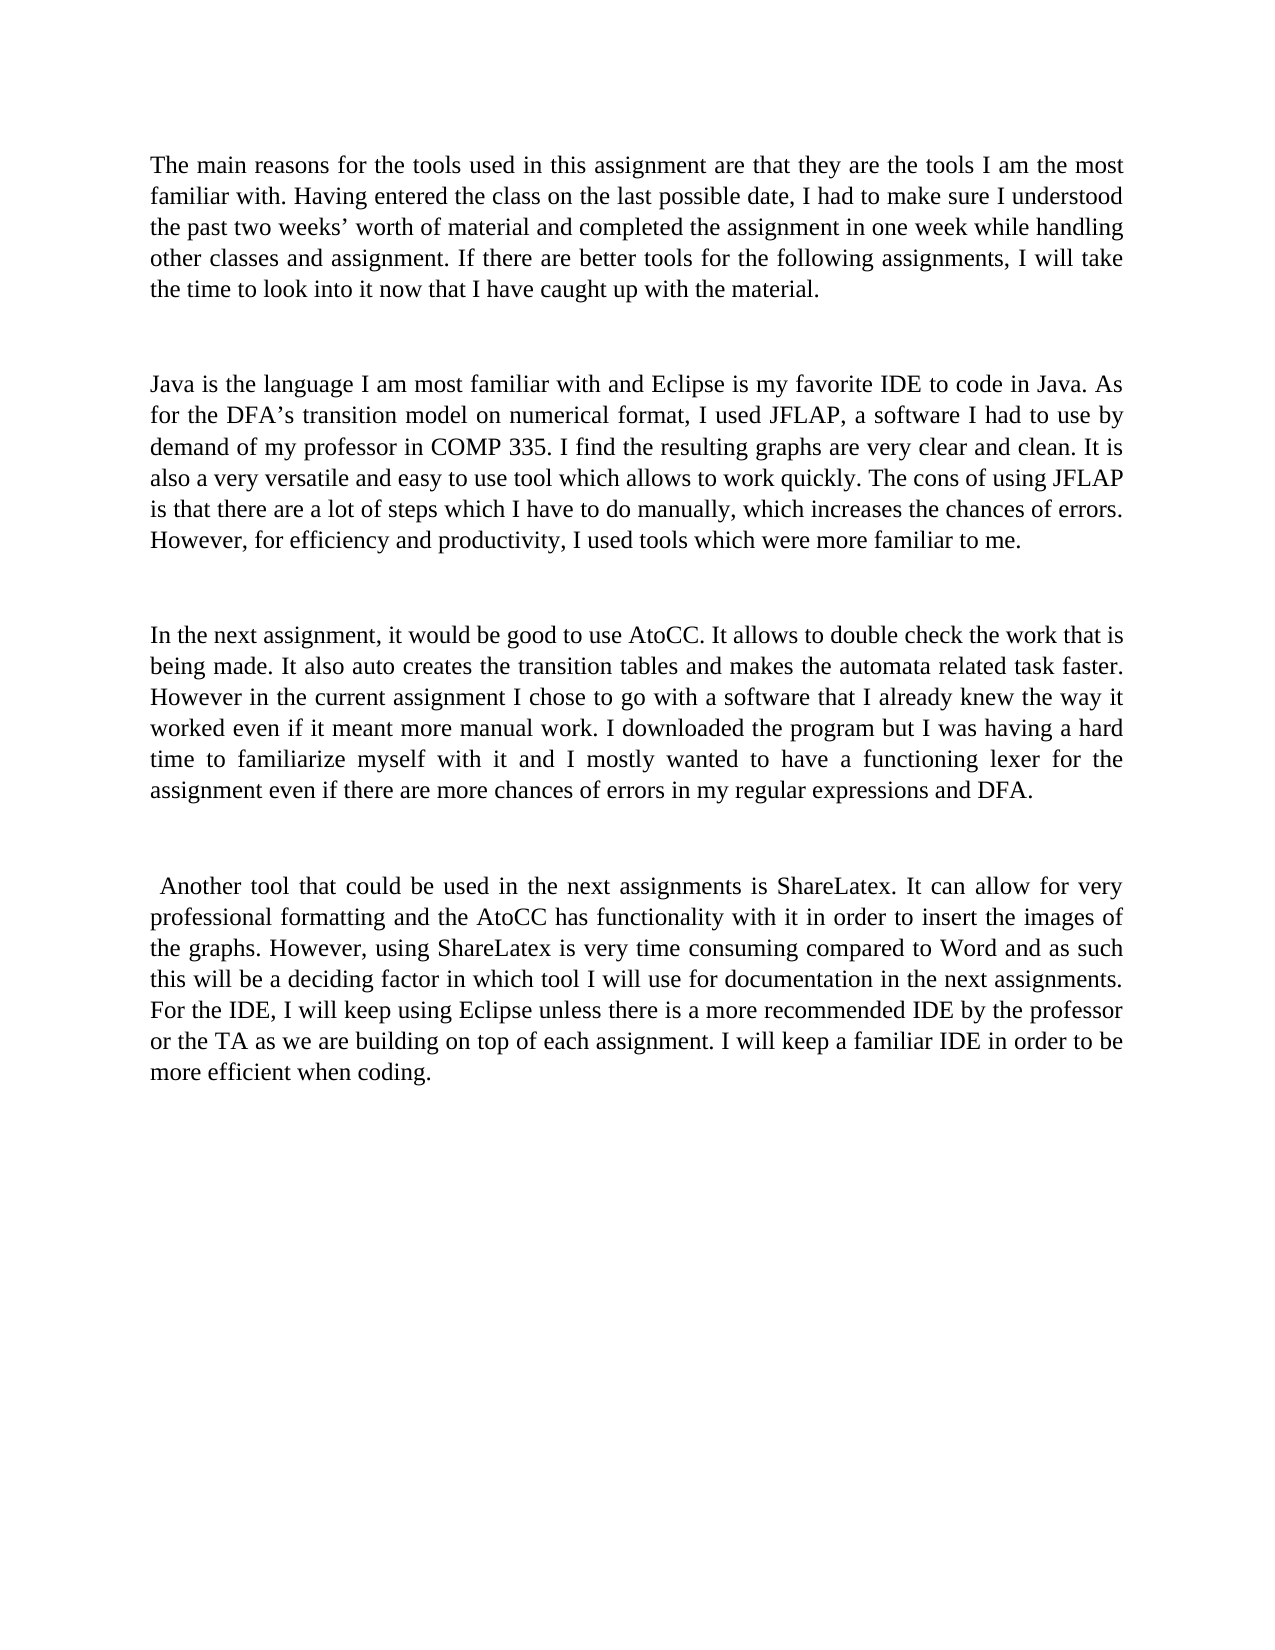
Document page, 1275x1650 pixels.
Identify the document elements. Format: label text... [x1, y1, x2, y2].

text The main reasons for the tools used in this assignment are that they are the tools I am the most familiar with. Having entered the class on the last possible date, I had to make sure I understood the past two weeks’ worth of material and completed the assignment in one week while handling other classes and assignment. If there are better tools for the following assignments, I will take the time to look into it now that I have caught up with the material. [150, 150, 1125, 303]
text In the next assignment, it would be good to use AtoCC. It allows to double check the work that is being made. It also auto creates the transition tables and makes the automata related task faster. However in the current assignment I chose to go with a software that I already knew the way it worked even if it meant more manual work. I downloaded the program but I was having a hard time to familiarize myself with it and I mostly wanted to have a functioning lexer for the assignment even if there are more chances of errors in my regular expressions and DFA. [150, 620, 1125, 804]
text Another tool that could be used in the next assignments is ShareLatex. It can allow for very professional formatting and the AtoCC has functionality with it in order to insert the images of the graphs. However, using ShareLatex is very time consuming compared to Word and as such this will be a deciding factor in which tool I will use for documentation in the next assignments. For the IDE, I will keep using Eclipse unless there is a more recommended IDE by the professor or the TA as we are building on top of each assignment. I will keep a familiar IDE in order to be more efficient when coding. [150, 871, 1125, 1086]
text Java is the language I am most familiar with and Eclipse is my favorite IDE to code in Java. As for the DFA’s transition model on numerical format, I used JFLAP, a software I had to use by demand of my professor in COMP 335. I find the resulting graphs are very clear and clean. It is also a very versatile and easy to use tool which allows to work quickly. The cons of using JFLAP is that there are a lot of steps which I have to do manually, which increases the chances of errors. However, for efficiency and productivity, I used tools which were more familiar to me. [150, 369, 1125, 553]
